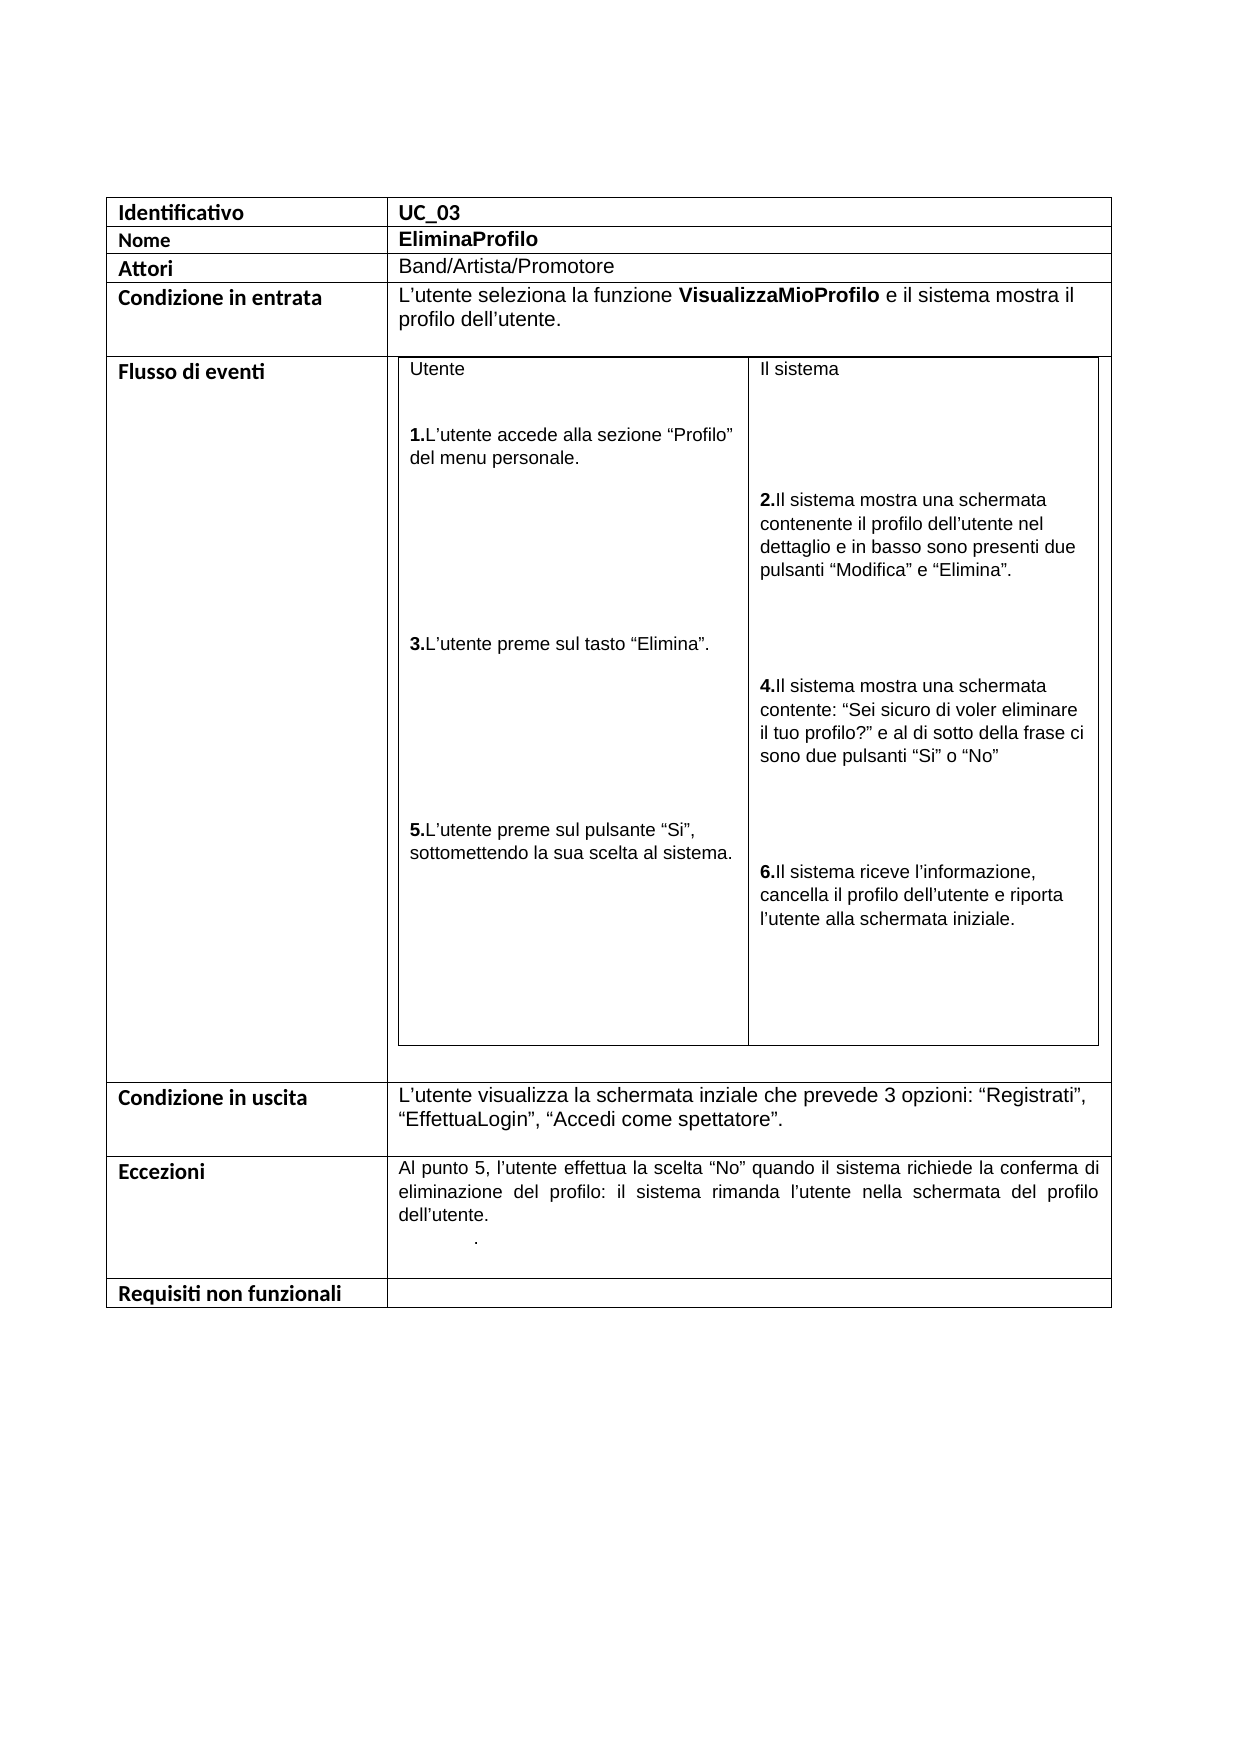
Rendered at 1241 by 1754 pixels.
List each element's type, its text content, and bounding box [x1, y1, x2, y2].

table_cell [388, 1279, 1111, 1307]
table_cell Al punto 5, l’utente effettua la scelta “No” quando il sistema richiede la conferma di eliminazione del profilo: il sistema rimanda l’utente nella schermata del profilo dell’utente. . [388, 1157, 1111, 1278]
table_cell Condizione in uscita [107, 1083, 387, 1156]
table_cell [388, 357, 1111, 1082]
table_cell L’utente visualizza la schermata inziale che prevede 3 opzioni: “Registrati”, “EffettuaLogin”, “Accedi come spettatore”. [388, 1083, 1111, 1156]
table_cell Nome [107, 227, 387, 253]
table_cell Condizione in entrata [107, 283, 387, 356]
table_cell EliminaProfilo [388, 227, 1111, 253]
table_cell Band/Artista/Promotore [388, 254, 1111, 282]
table_header Identificativo [107, 198, 387, 226]
table_cell Eccezioni [107, 1157, 387, 1278]
table_cell Attori [107, 254, 387, 282]
table_cell Flusso di eventi [107, 357, 387, 1082]
table_header UC_03 [388, 198, 1111, 226]
table_cell Requisiti non funzionali [107, 1279, 387, 1307]
table_cell L’utente seleziona la funzione VisualizzaMioProfilo e il sistema mostra il profilo dell’utente. [388, 283, 1111, 356]
